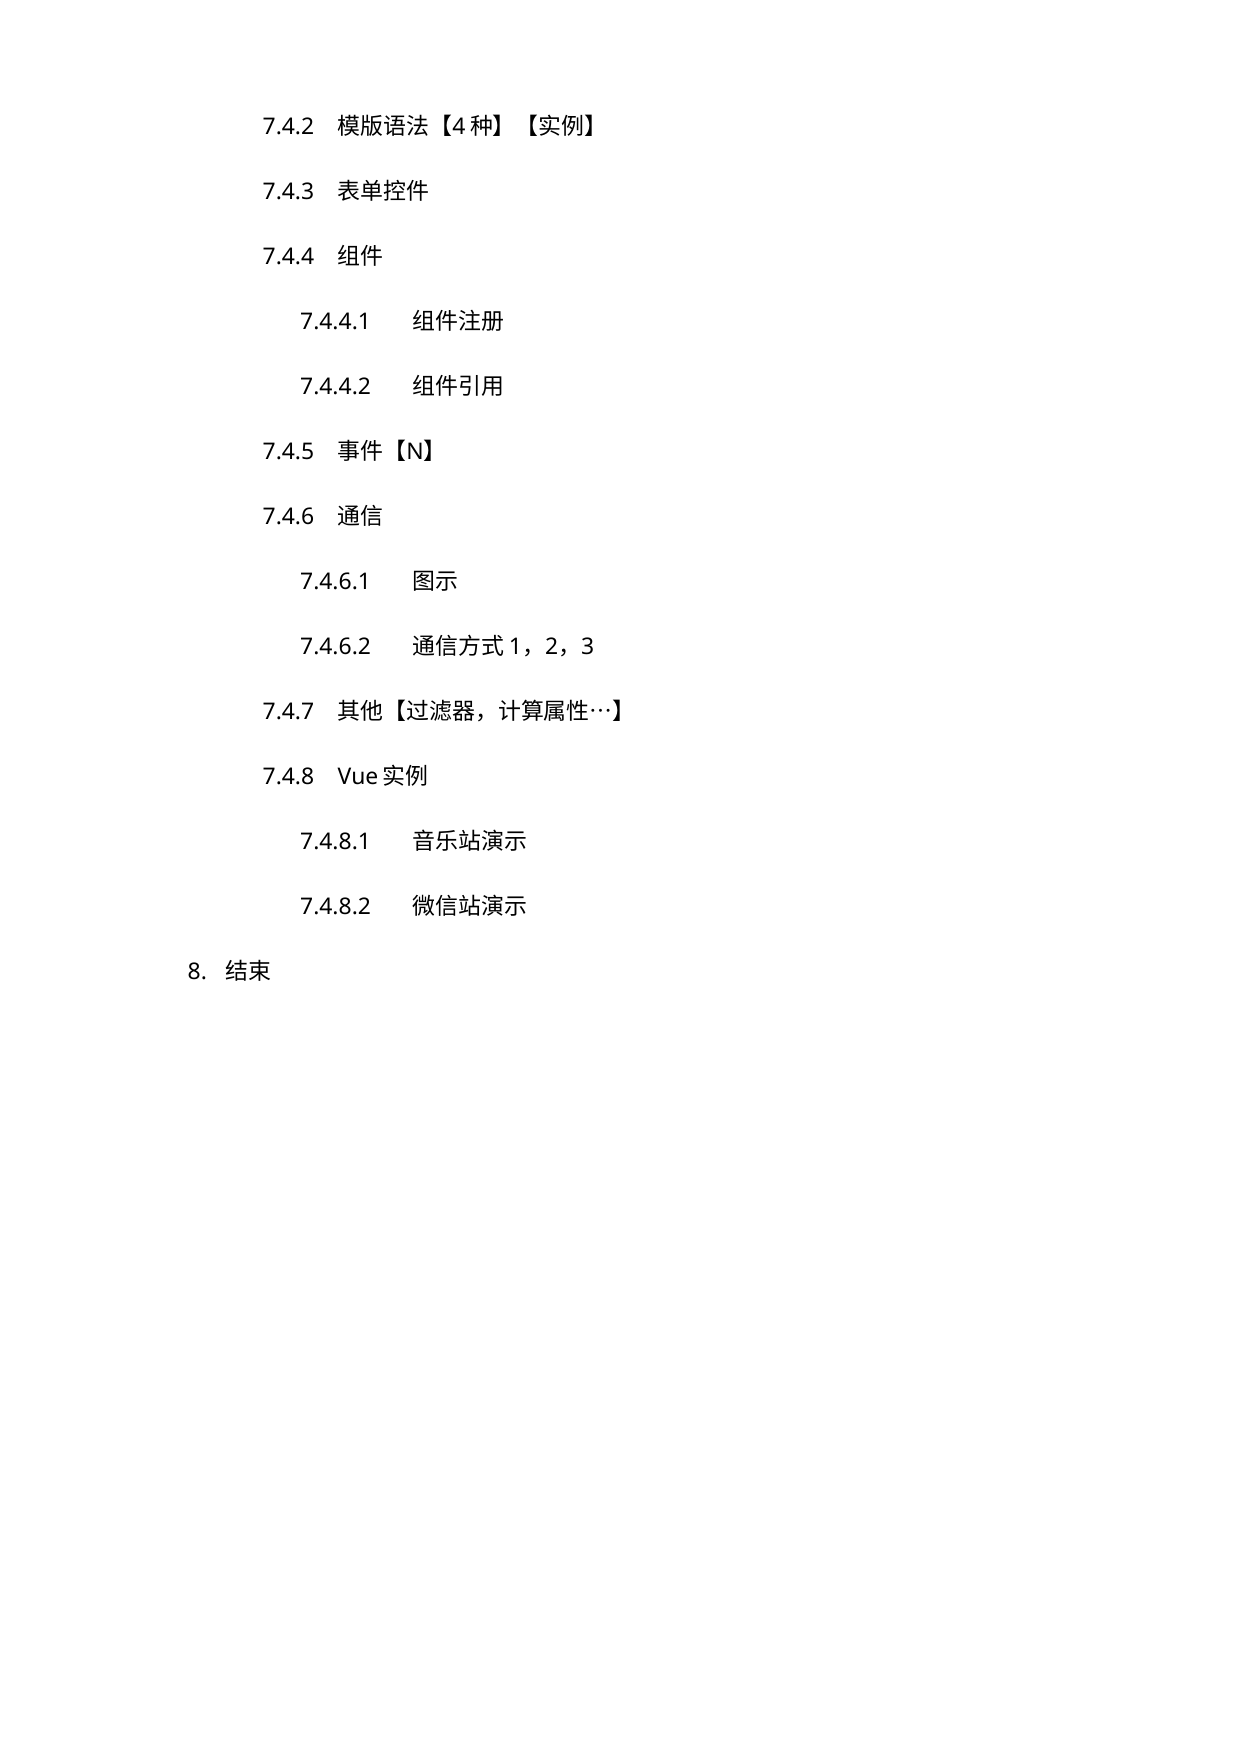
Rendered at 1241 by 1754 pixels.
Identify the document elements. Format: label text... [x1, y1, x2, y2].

list 结束 [187, 937, 1053, 1002]
list 通信方式1，2，3 [300, 612, 1053, 677]
list 表单控件 [262, 157, 1053, 222]
list 图示 [300, 547, 1053, 612]
list 音乐站演示 [300, 807, 1053, 872]
list 组件注册 [300, 287, 1053, 352]
list 模版语法【4种】【实例】 [262, 92, 1053, 157]
list 组件 [262, 222, 1053, 287]
list Vue实例 [262, 742, 1053, 807]
list 组件引用 [300, 352, 1053, 417]
list 通信 [262, 482, 1053, 547]
list 微信站演示 [300, 872, 1053, 937]
list 事件【N】 [262, 417, 1053, 482]
list 其他【过滤器，计算属性…】 [262, 677, 1053, 742]
